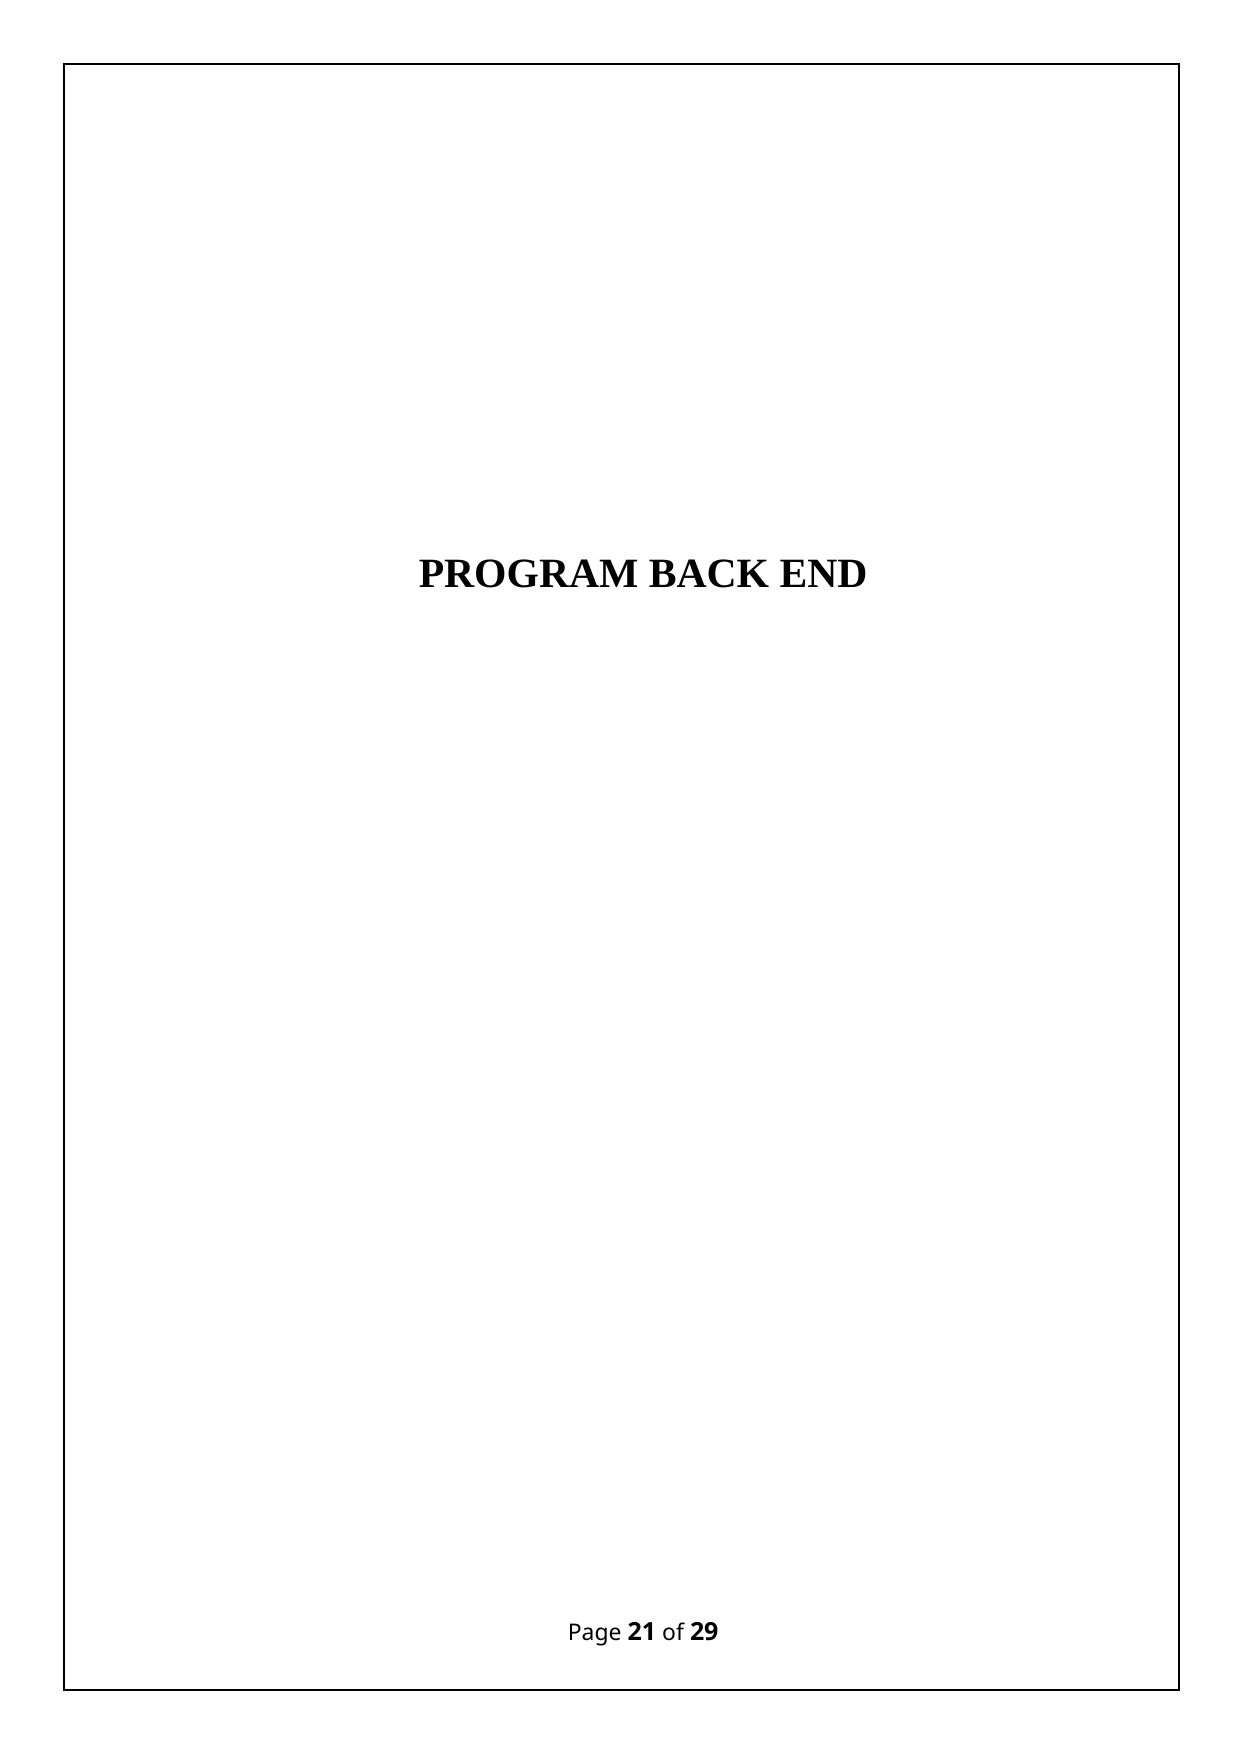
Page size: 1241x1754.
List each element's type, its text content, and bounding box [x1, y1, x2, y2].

text PROGRAM BACK END [106, 549, 1178, 597]
